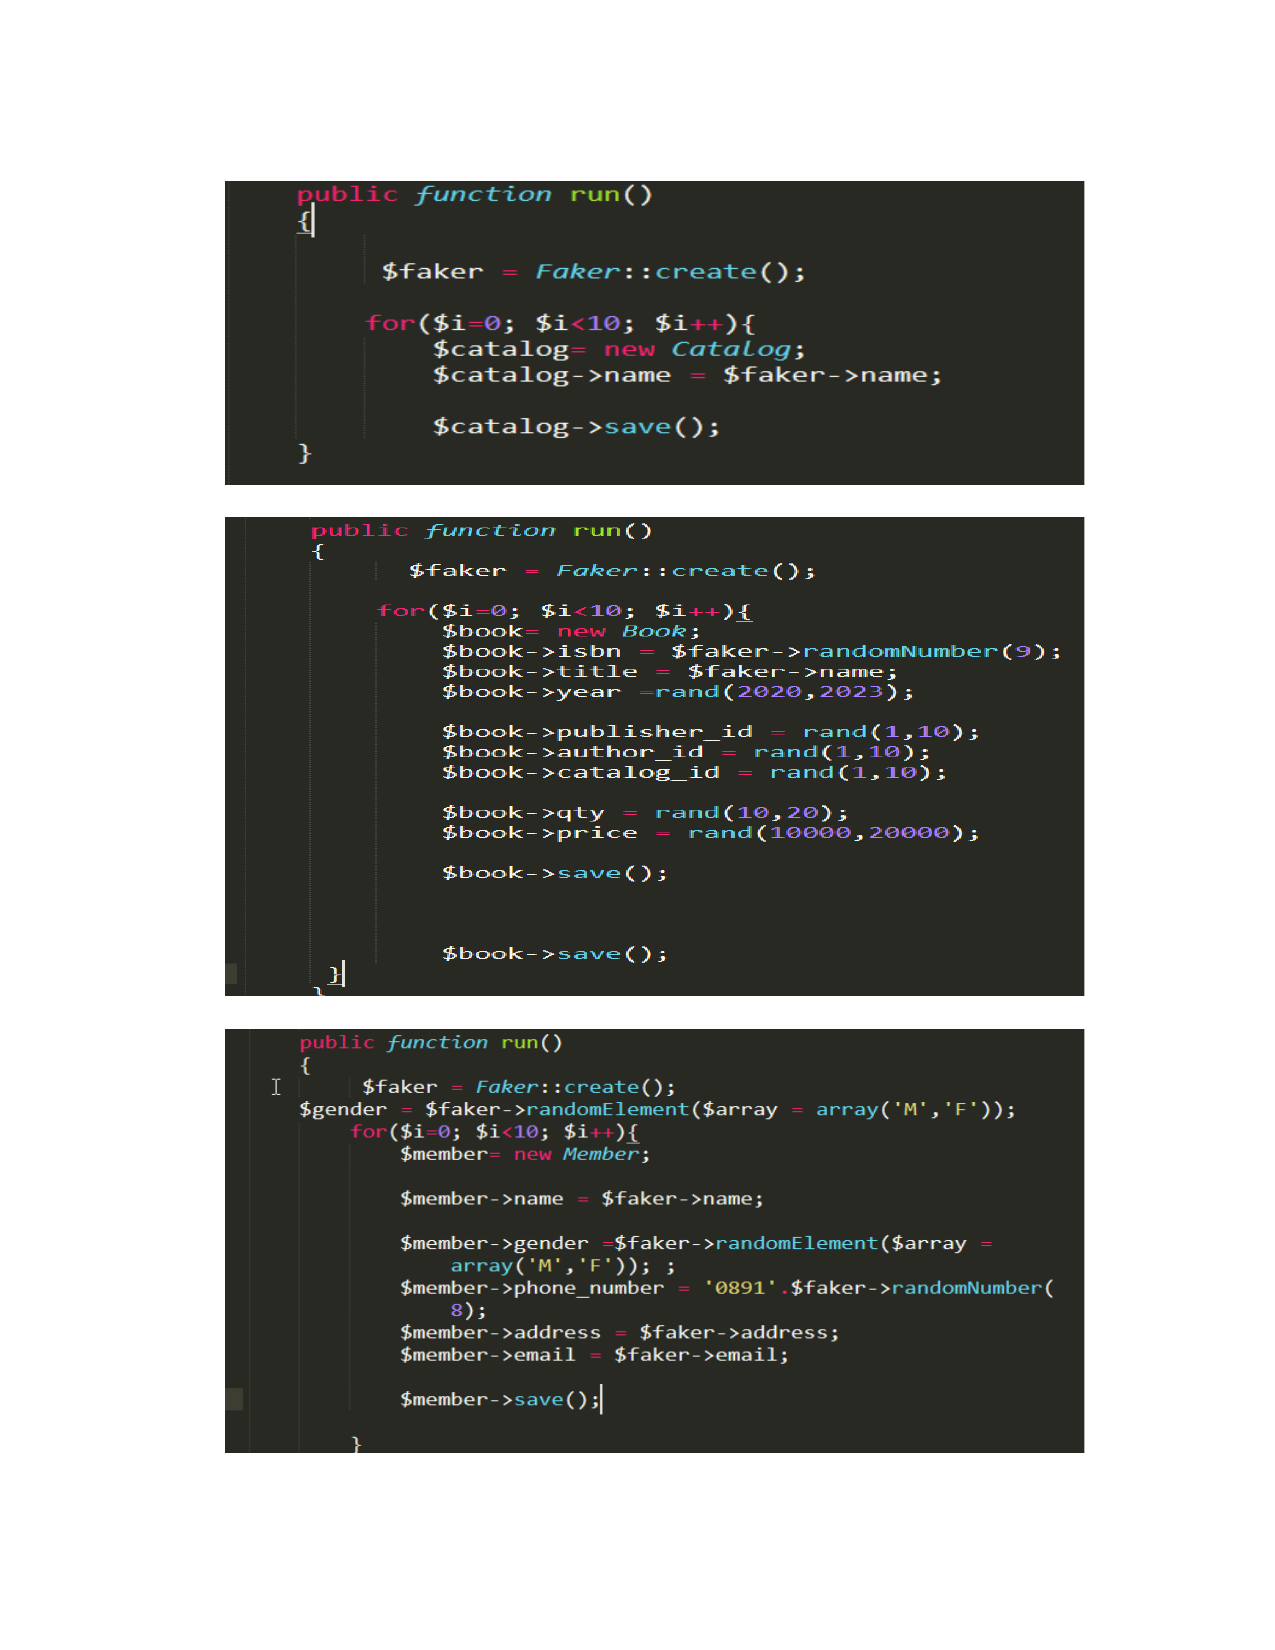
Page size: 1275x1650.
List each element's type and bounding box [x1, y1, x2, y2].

picture [225, 1029, 1085, 1453]
picture [225, 181, 1085, 485]
picture [225, 517, 1085, 996]
